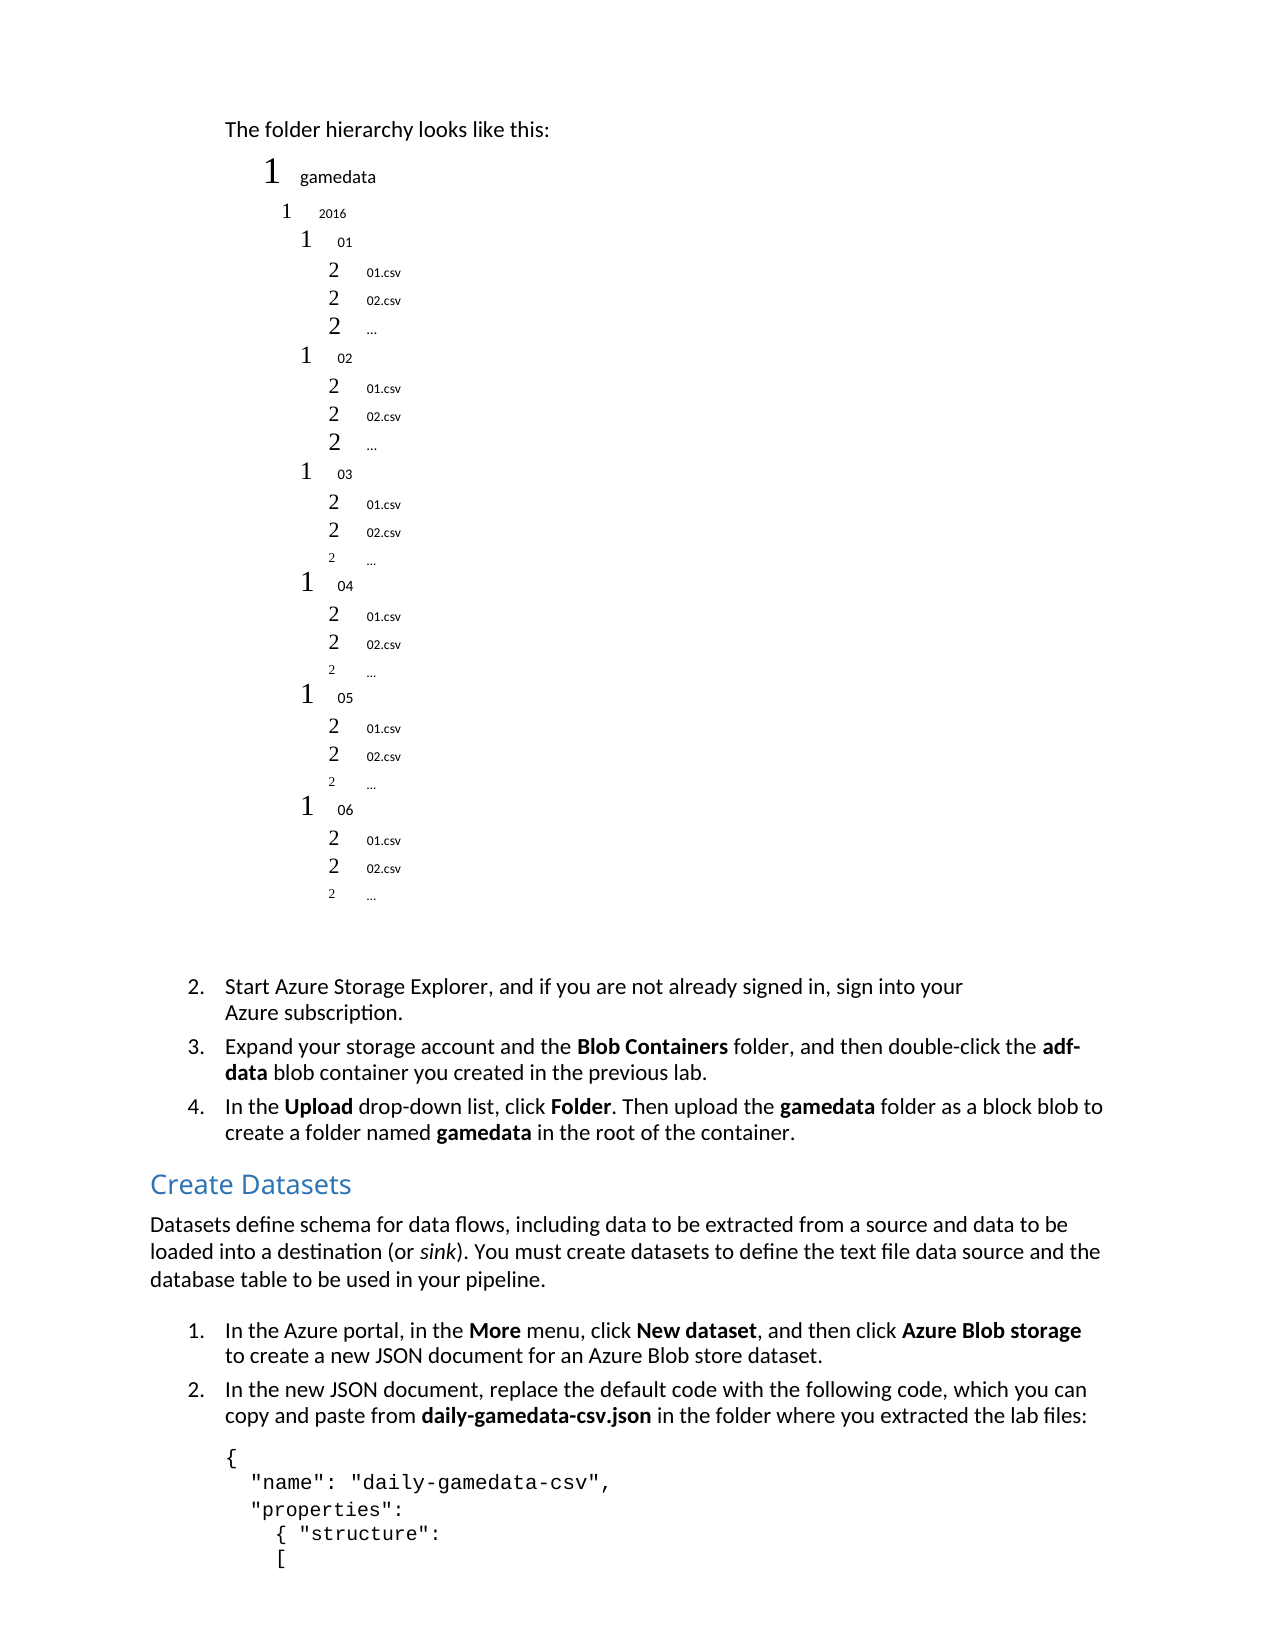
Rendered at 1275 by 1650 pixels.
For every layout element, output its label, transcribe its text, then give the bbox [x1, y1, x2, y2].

list 06 [300, 791, 1125, 821]
list … [328, 429, 1125, 456]
list … [328, 658, 1125, 679]
list 02.csv [328, 744, 1125, 766]
list 02 [300, 343, 1125, 369]
text Datasets define schema for data flows, including data to be extracted from a source and data to be loaded into a destination (or sink). You must create datasets to define the text file data source and the database table to be used in your pipeline. [150, 1210, 1102, 1293]
list 01.csv [328, 827, 1125, 850]
list 2016 [281, 201, 1125, 223]
list … [328, 313, 1125, 339]
list 02.csv [328, 856, 1125, 878]
text "name": "daily-gamedata-csv", [250, 1472, 1125, 1496]
list 04 [300, 567, 1125, 597]
text The folder hierarchy looks like this: [225, 115, 1125, 143]
list … [328, 881, 1125, 902]
list 05 [300, 679, 1125, 709]
list 01.csv [328, 603, 1125, 626]
list … [328, 769, 1125, 791]
list 01.csv [328, 259, 1125, 282]
list In the new JSON document, replace the default code with the following code, which you can copy and paste from daily-gamedata-csv.json in the folder where you extracted the lab files: [187, 1377, 1089, 1429]
list 01.csv [328, 491, 1125, 514]
text { [225, 1447, 1125, 1470]
list Expand your storage account and the Blob Containers folder, and then double-click the adf-data blob container you created in the previous lab. [187, 1033, 1123, 1086]
list Start Azure Storage Explorer, and if you are not already signed in, sign into your Azure subscription. [187, 973, 1023, 1026]
list In the Upload drop-down list, click Folder. Then upload the gamedata folder as a block blob to create a folder named gamedata in the root of the container. [187, 1094, 1104, 1146]
text Create Datasets [150, 1165, 1125, 1202]
list gamedata [262, 144, 1125, 195]
list In the Azure portal, in the More menu, click New dataset, and then click Azure Blob storage to create a new JSON document for an Azure Blob store dataset. [187, 1317, 1106, 1369]
text "properties": { "structure": [ [250, 1500, 450, 1571]
list 03 [300, 459, 1125, 485]
list 01.csv [328, 715, 1125, 738]
list 02.csv [328, 520, 1125, 542]
list … [328, 546, 1125, 567]
list 02.csv [328, 287, 1125, 310]
list 01 [300, 227, 1125, 253]
list 02.csv [328, 404, 1125, 426]
list 02.csv [328, 632, 1125, 654]
list 01.csv [328, 375, 1125, 398]
